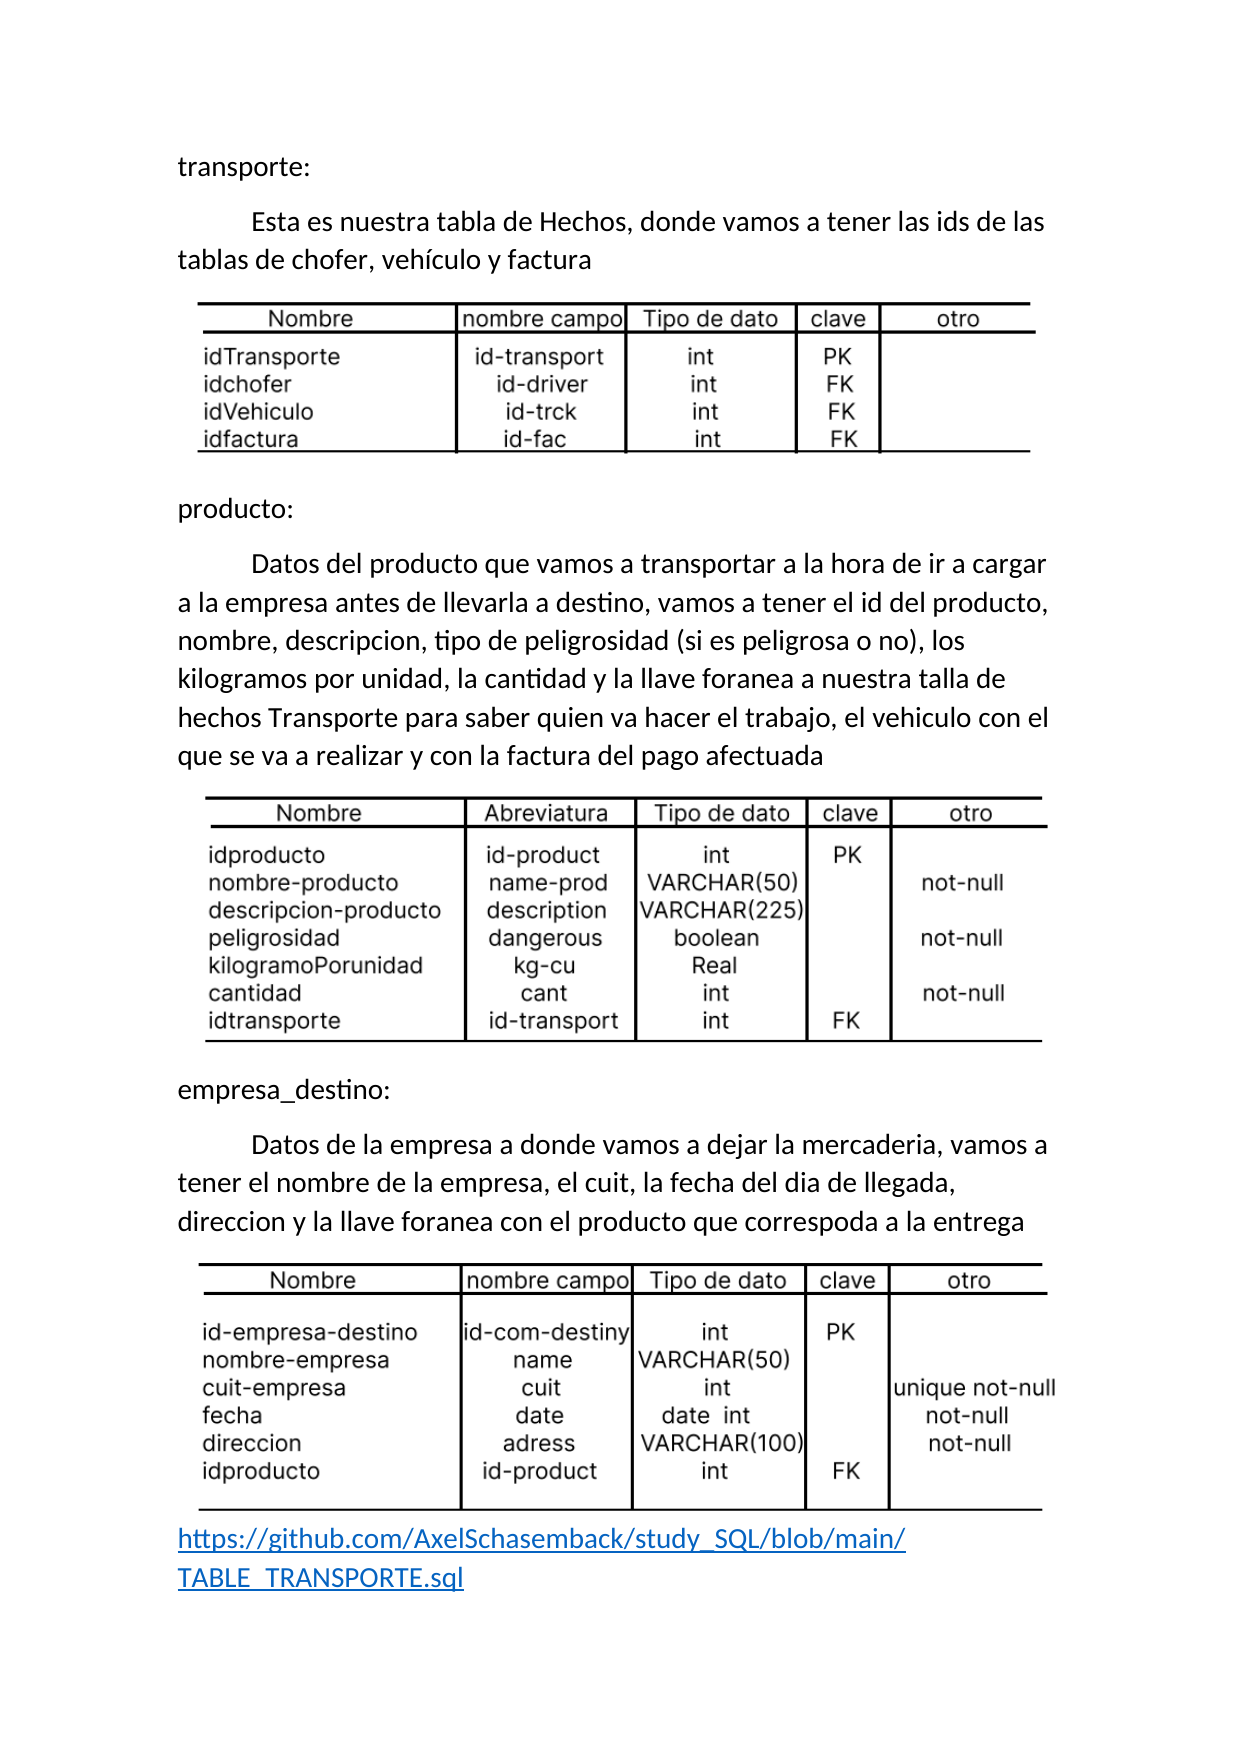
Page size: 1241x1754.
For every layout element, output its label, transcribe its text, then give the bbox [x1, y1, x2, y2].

picture [177, 792, 1063, 1052]
text empresa_destino: [177, 1071, 1063, 1106]
text Datos de la empresa a donde vamos a dejar la mercaderia, vamos a tener el nombre de la empresa, el cuit, la fecha del dia de llegada, direccion y la llave foranea con el producto que correspoda a la entrega [177, 1126, 1063, 1238]
text Datos del producto que vamos a transportar a la hora de ir a cargar a la empresa antes de llevarla a destino, vamos a tener el id del producto, nombre, descripcion, tipo de peligrosidad (si es peligrosa o no), los kilogramos por unidad, la cantidad y la llave foranea a nuestra talla de hechos Transporte para saber quien va hacer el trabajo, el vehiculo con el que se va a realizar y con la factura del pago afectuada [177, 545, 1063, 773]
text Esta es nuestra tabla de Hechos, donde vamos a tener las ids de las tablas de chofer, vehículo y factura [177, 203, 1063, 277]
text transporte: [177, 148, 1063, 183]
text https://github.com/AxelSchasemback/study_SQL/blob/main/TABLE_TRANSPORTE.sql [177, 1518, 1063, 1594]
picture [177, 1257, 1063, 1518]
text producto: [177, 490, 1063, 526]
picture [177, 296, 1063, 472]
